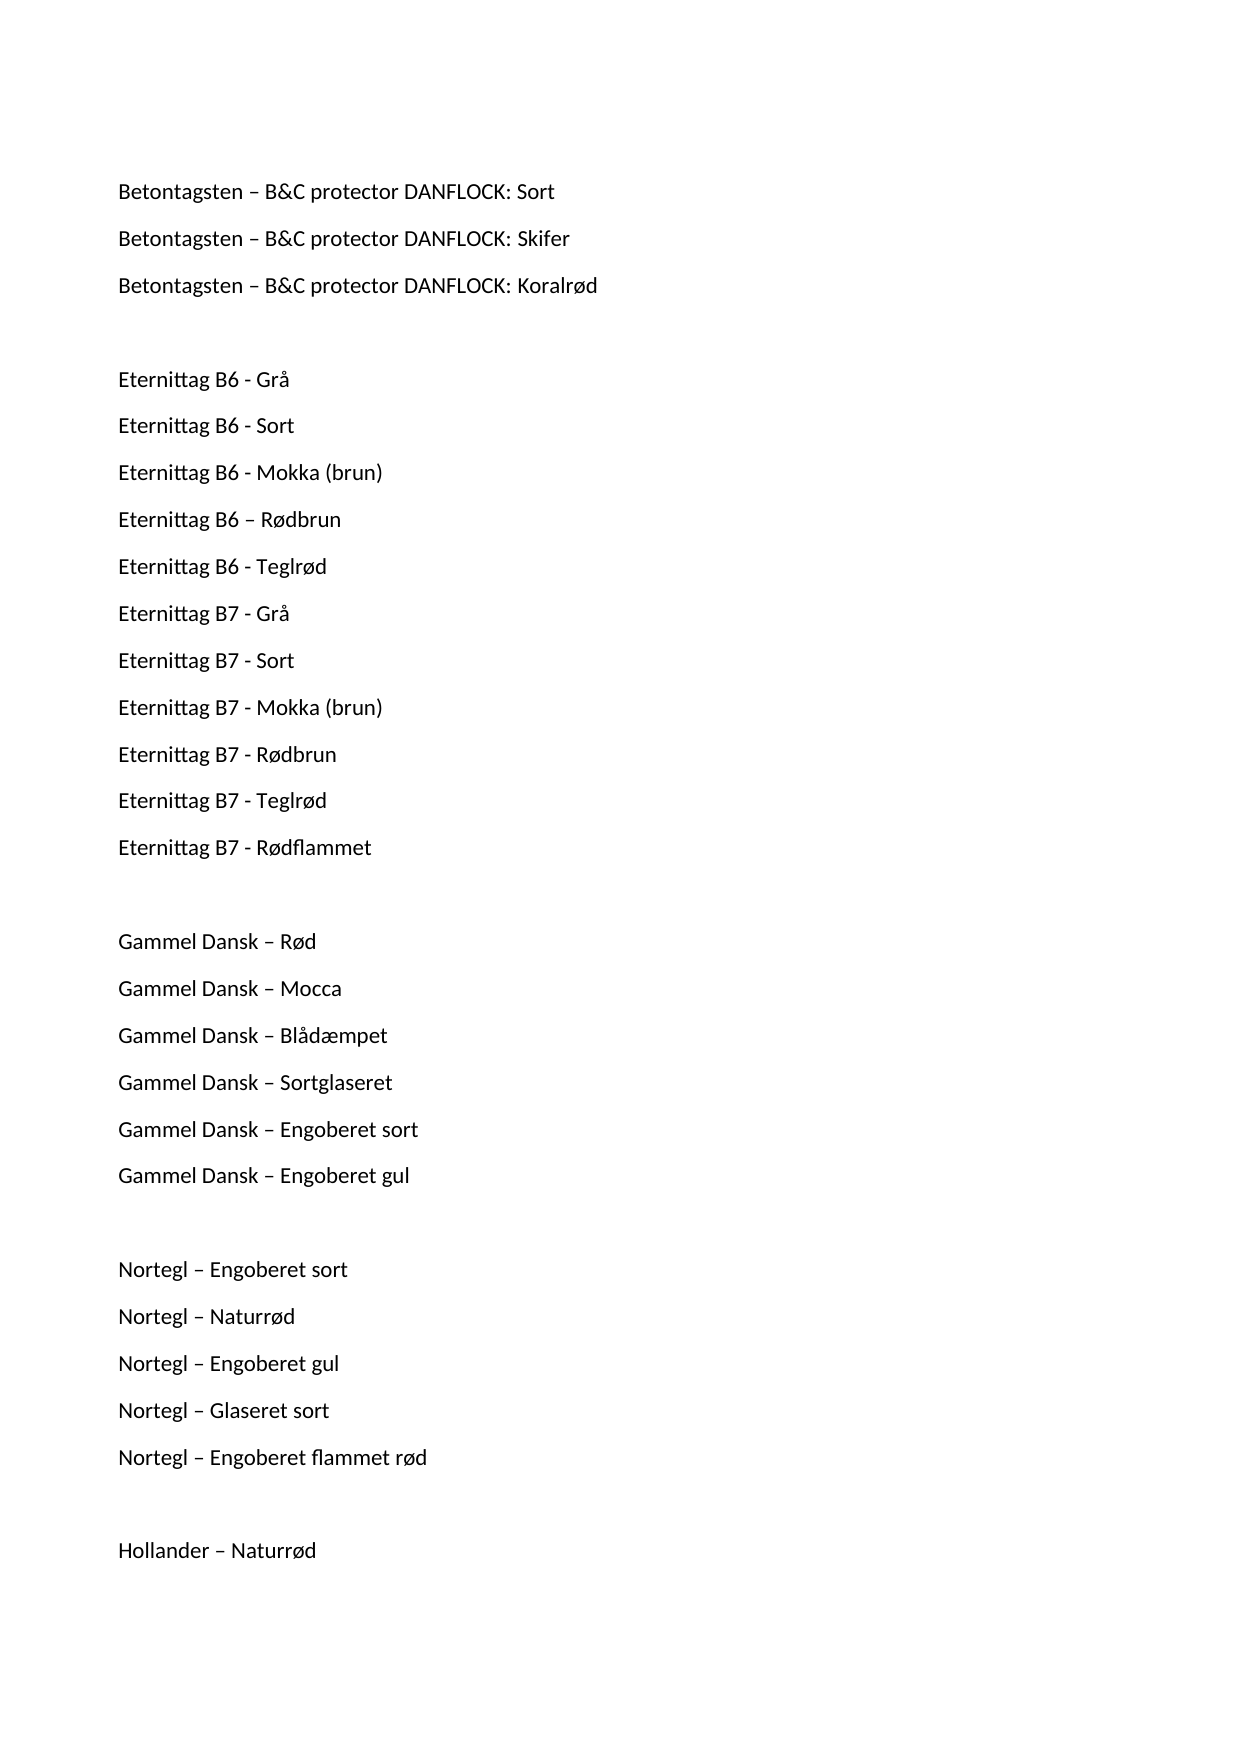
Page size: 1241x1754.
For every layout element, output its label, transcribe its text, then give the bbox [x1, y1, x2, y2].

text Eternittag B7 - Grå [118, 599, 1122, 627]
text Gammel Dansk – Blådæmpet [118, 1021, 1122, 1049]
text Eternittag B7 - Teglrød [118, 787, 1122, 814]
text Eternittag B7 - Rødbrun [118, 740, 1122, 768]
text Eternittag B7 - Rødflammet [118, 833, 1122, 861]
text Eternittag B6 – Rødbrun [118, 505, 1122, 533]
text Betontagsten – B&C protector DANFLOCK: Koralrød [118, 271, 1122, 299]
text Eternittag B7 - Mokka (brun) [118, 693, 1122, 721]
text Gammel Dansk – Mocca [118, 974, 1122, 1002]
text Eternittag B6 - Teglrød [118, 552, 1122, 580]
text Nortegl – Glaseret sort [118, 1396, 1122, 1424]
text Hollander – Naturrød [118, 1537, 1122, 1564]
text Eternittag B7 - Sort [118, 646, 1122, 674]
text Betontagsten – B&C protector DANFLOCK: Skifer [118, 224, 1122, 252]
text Gammel Dansk – Engoberet gul [118, 1162, 1122, 1189]
text Gammel Dansk – Engoberet sort [118, 1115, 1122, 1143]
text Nortegl – Naturrød [118, 1302, 1122, 1330]
text Gammel Dansk – Sortglaseret [118, 1068, 1122, 1096]
text Eternittag B6 - Sort [118, 412, 1122, 439]
text Gammel Dansk – Rød [118, 927, 1122, 955]
text Eternittag B6 - Mokka (brun) [118, 458, 1122, 486]
text Nortegl – Engoberet gul [118, 1349, 1122, 1377]
text Nortegl – Engoberet sort [118, 1255, 1122, 1283]
text Eternittag B6 - Grå [118, 365, 1122, 393]
text Nortegl – Engoberet flammet rød [118, 1443, 1122, 1471]
text Betontagsten – B&C protector DANFLOCK: Sort [118, 177, 1122, 205]
